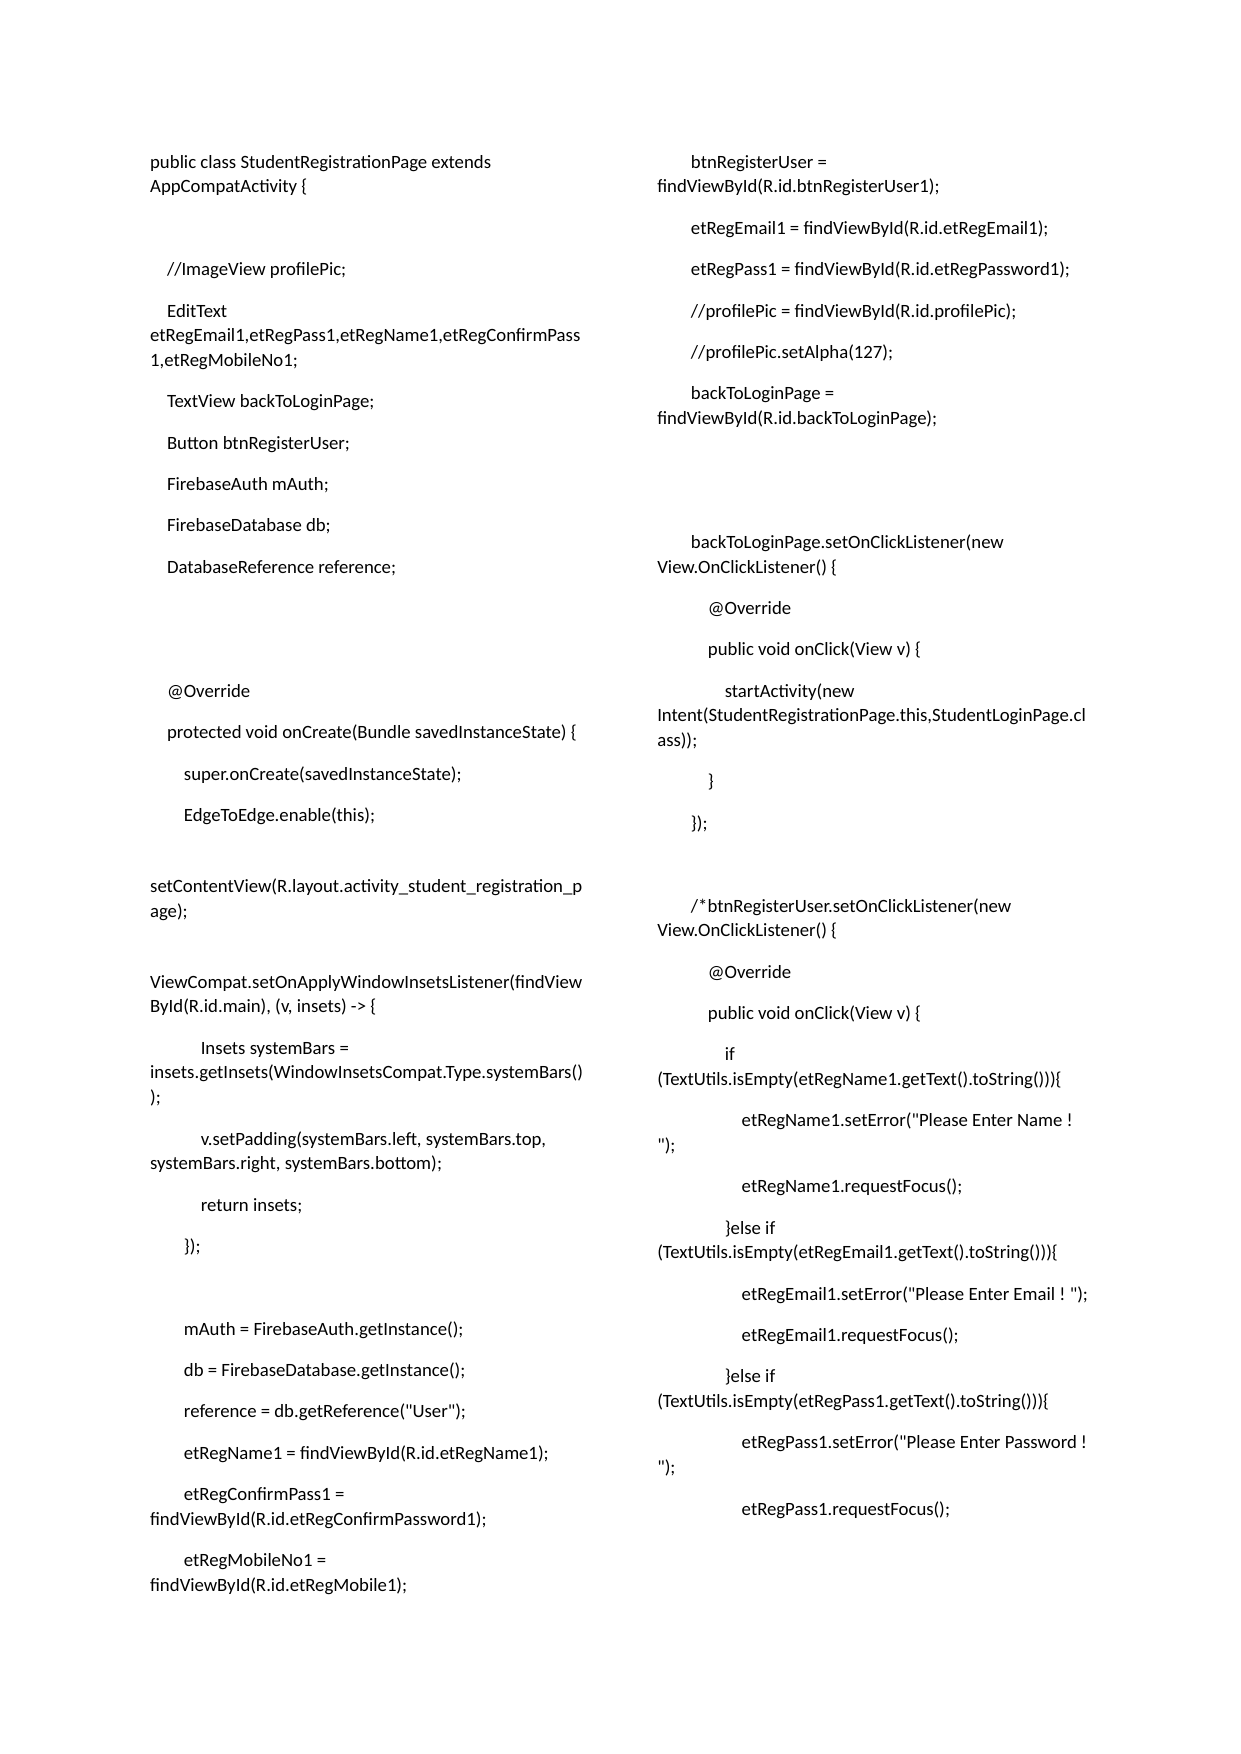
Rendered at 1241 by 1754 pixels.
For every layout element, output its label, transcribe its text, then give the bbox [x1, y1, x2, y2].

text EditText etRegEmail1,etRegPass1,etRegName1,etRegConfirmPass1,etRegMobileNo1; [150, 299, 583, 371]
text etRegPass1 = findViewById(R.id.etRegPassword1); [657, 257, 1090, 280]
text @Override [657, 596, 1090, 619]
text etRegMobileNo1 = findViewById(R.id.etRegMobile1); [150, 1548, 583, 1596]
text etRegName1.setError("Please Enter Name ! "); [657, 1108, 1090, 1156]
text if (TextUtils.isEmpty(etRegName1.getText().toString())){ [657, 1042, 1090, 1090]
text reference = db.getReference("User"); [150, 1399, 583, 1422]
text }else if (TextUtils.isEmpty(etRegPass1.getText().toString())){ [657, 1365, 1090, 1412]
text Insets systemBars = insets.getInsets(WindowInsetsCompat.Type.systemBars()); [150, 1036, 583, 1108]
text EdgeToEdge.enable(this); [150, 803, 583, 826]
text DatabaseReference reference; [150, 555, 583, 578]
text }else if (TextUtils.isEmpty(etRegEmail1.getText().toString())){ [657, 1216, 1090, 1263]
text public void onClick(View v) { [657, 1001, 1090, 1024]
text startActivity(new Intent(StudentRegistrationPage.this,StudentLoginPage.class)); [657, 679, 1090, 751]
text public class StudentRegistrationPage extends AppCompatActivity { [150, 150, 583, 198]
text etRegPass1.requestFocus(); [657, 1497, 1090, 1520]
text etRegName1.requestFocus(); [657, 1174, 1090, 1197]
text @Override [150, 679, 583, 702]
text /*btnRegisterUser.setOnClickListener(new View.OnClickListener() { [657, 894, 1090, 941]
text //profilePic = findViewById(R.id.profilePic); [657, 299, 1090, 322]
text etRegPass1.setError("Please Enter Password ! "); [657, 1431, 1090, 1478]
text //ImageView profilePic; [150, 257, 583, 280]
text setContentView(R.layout.activity_student_registration_page); [150, 844, 583, 922]
text etRegEmail1 = findViewById(R.id.etRegEmail1); [657, 216, 1090, 239]
text Button btnRegisterUser; [150, 431, 583, 454]
text backToLoginPage.setOnClickListener(new View.OnClickListener() { [657, 530, 1090, 578]
text protected void onCreate(Bundle savedInstanceState) { [150, 720, 583, 743]
text TextView backToLoginPage; [150, 389, 583, 412]
text }); [657, 811, 1090, 834]
text FirebaseDatabase db; [150, 513, 583, 536]
text //profilePic.setAlpha(127); [657, 340, 1090, 363]
text btnRegisterUser = findViewById(R.id.btnRegisterUser1); [657, 150, 1090, 198]
text return insets; [150, 1193, 583, 1216]
text mAuth = FirebaseAuth.getInstance(); [150, 1317, 583, 1340]
text @Override [657, 960, 1090, 983]
text etRegEmail1.requestFocus(); [657, 1323, 1090, 1346]
text public void onClick(View v) { [657, 638, 1090, 661]
text } [657, 770, 1090, 793]
text super.onCreate(savedInstanceState); [150, 762, 583, 784]
text ViewCompat.setOnApplyWindowInsetsListener(findViewById(R.id.main), (v, insets) -> { [150, 940, 583, 1018]
text etRegEmail1.setError("Please Enter Email ! "); [657, 1282, 1090, 1305]
text FirebaseAuth mAuth; [150, 472, 583, 495]
text etRegConfirmPass1 = findViewById(R.id.etRegConfirmPassword1); [150, 1482, 583, 1530]
text backToLoginPage = findViewById(R.id.backToLoginPage); [657, 381, 1090, 429]
text v.setPadding(systemBars.left, systemBars.top, systemBars.right, systemBars.bottom); [150, 1127, 583, 1174]
text }); [150, 1234, 583, 1257]
text db = FirebaseDatabase.getInstance(); [150, 1358, 583, 1381]
text etRegName1 = findViewById(R.id.etRegName1); [150, 1441, 583, 1464]
